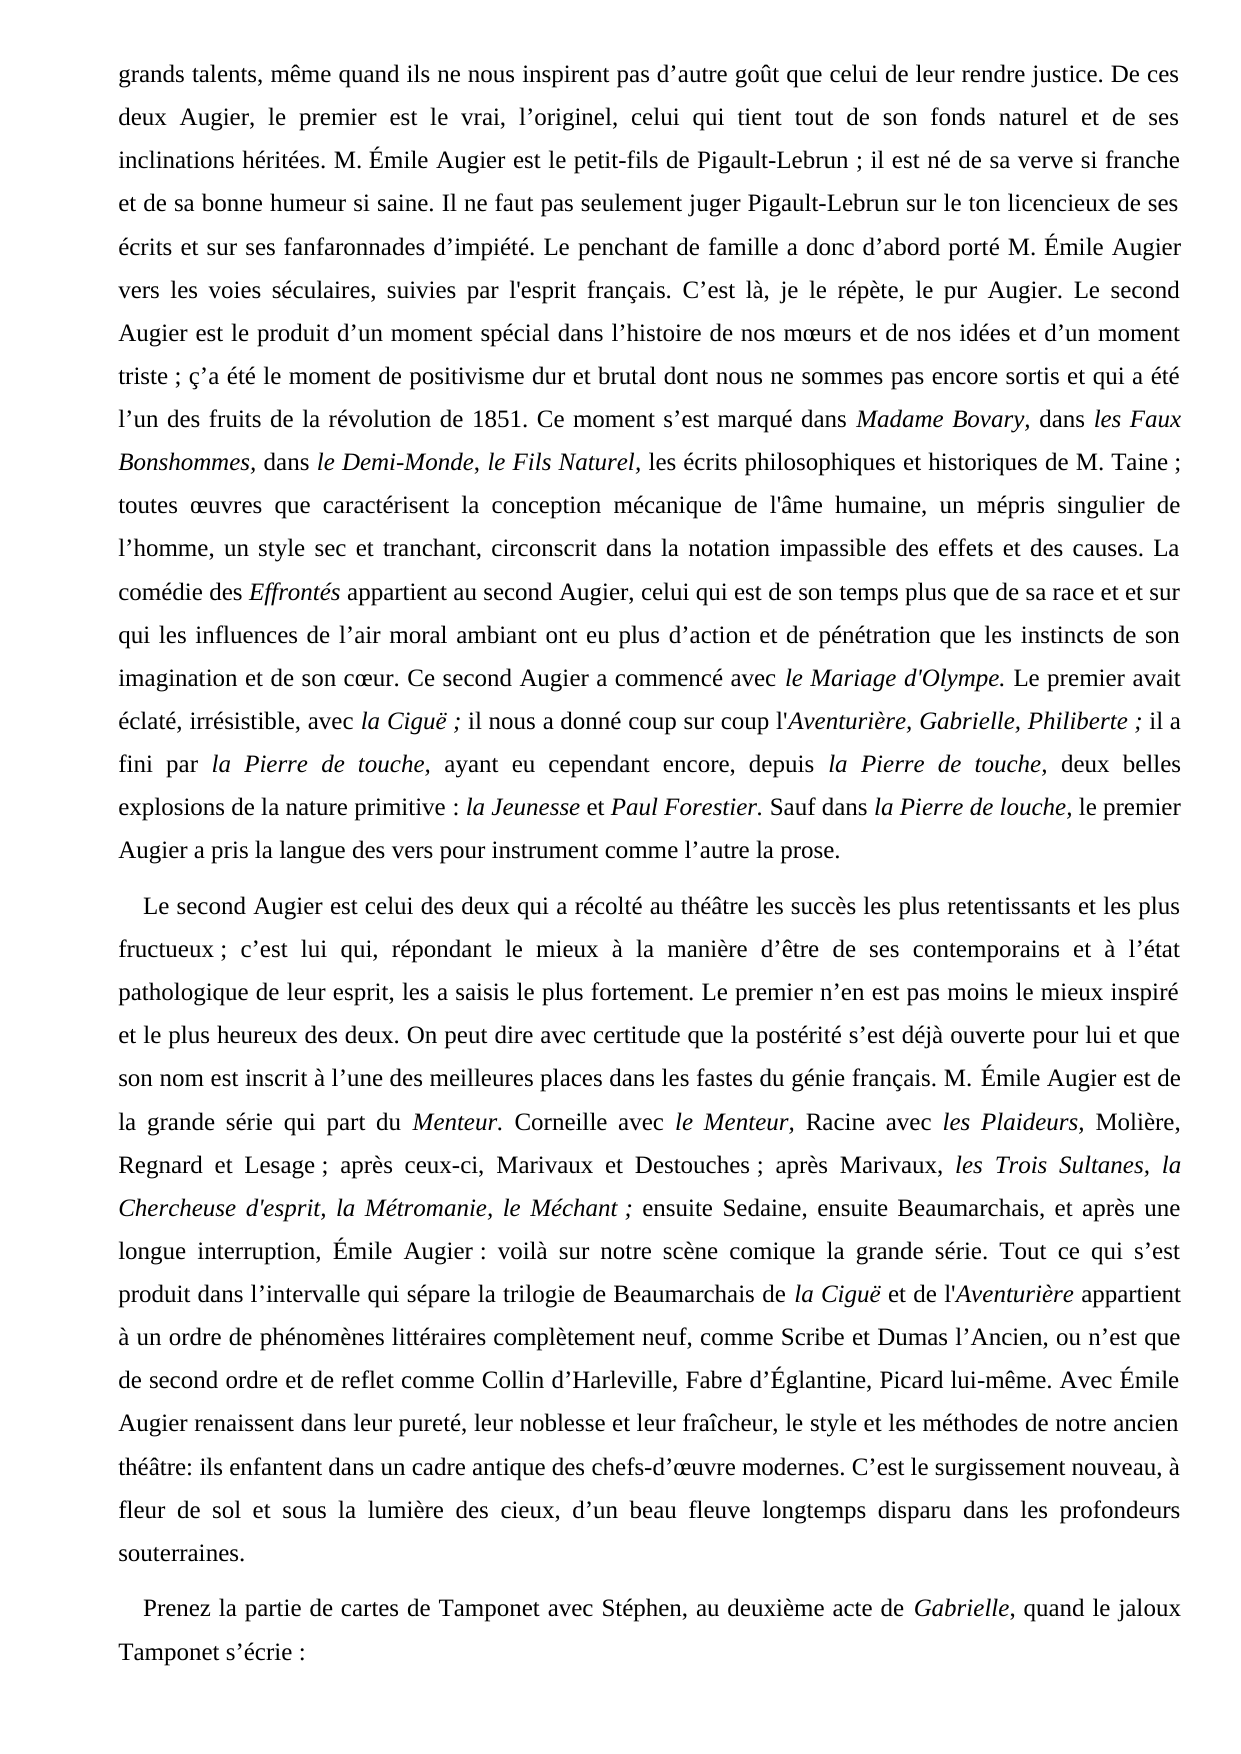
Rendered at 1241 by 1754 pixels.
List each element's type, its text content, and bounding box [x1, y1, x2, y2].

text Prenez la partie de cartes de Tamponet avec Stéphen, au deuxième acte de Gabrielle, quand le jaloux Tamponet s’écrie : [118, 1593, 1181, 1665]
text Le second Augier est celui des deux qui a récolté au théâtre les succès les plus retentissants et les plus fructueux ; c’est lui qui, répondant le mieux à la manière d’être de ses contemporains et à l’état pathologique de leur esprit, les a saisis le plus fortement. Le premier n’en est pas moins le mieux inspiré et le plus heureux des deux. On peut dire avec certitude que la postérité s’est déjà ouverte pour lui et que son nom est inscrit à l’une des meilleures places dans les fastes du génie français. M. Émile Augier est de la grande série qui part du Menteur. Corneille avec le Menteur, Racine avec les Plaideurs, Molière, Regnard et Lesage ; après ceux-ci, Marivaux et Destouches ; après Marivaux, les Trois Sultanes, la Chercheuse d'esprit, la Métromanie, le Méchant ; ensuite Sedaine, ensuite Beaumarchais, et après une longue interruption, Émile Augier : voilà sur notre scène comique la grande série. Tout ce qui s’est produit dans l’intervalle qui sépare la trilogie de Beaumarchais de la Ciguë et de l'Aventurière appartient à un ordre de phénomènes littéraires complètement neuf, comme Scribe et Dumas l’Ancien, ou n’est que de second ordre et de reflet comme Collin d’Harleville, Fabre d’Églantine, Picard lui-même. Avec Émile Augier renaissent dans leur pureté, leur noblesse et leur fraîcheur, le style et les méthodes de notre ancien théâtre: ils enfantent dans un cadre antique des chefs-d’œuvre modernes. C’est le surgissement nouveau, à fleur de sol et sous la lumière des cieux, d’un beau fleuve longtemps disparu dans les profondeurs souterraines. [118, 891, 1181, 1567]
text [118, 59, 1181, 864]
